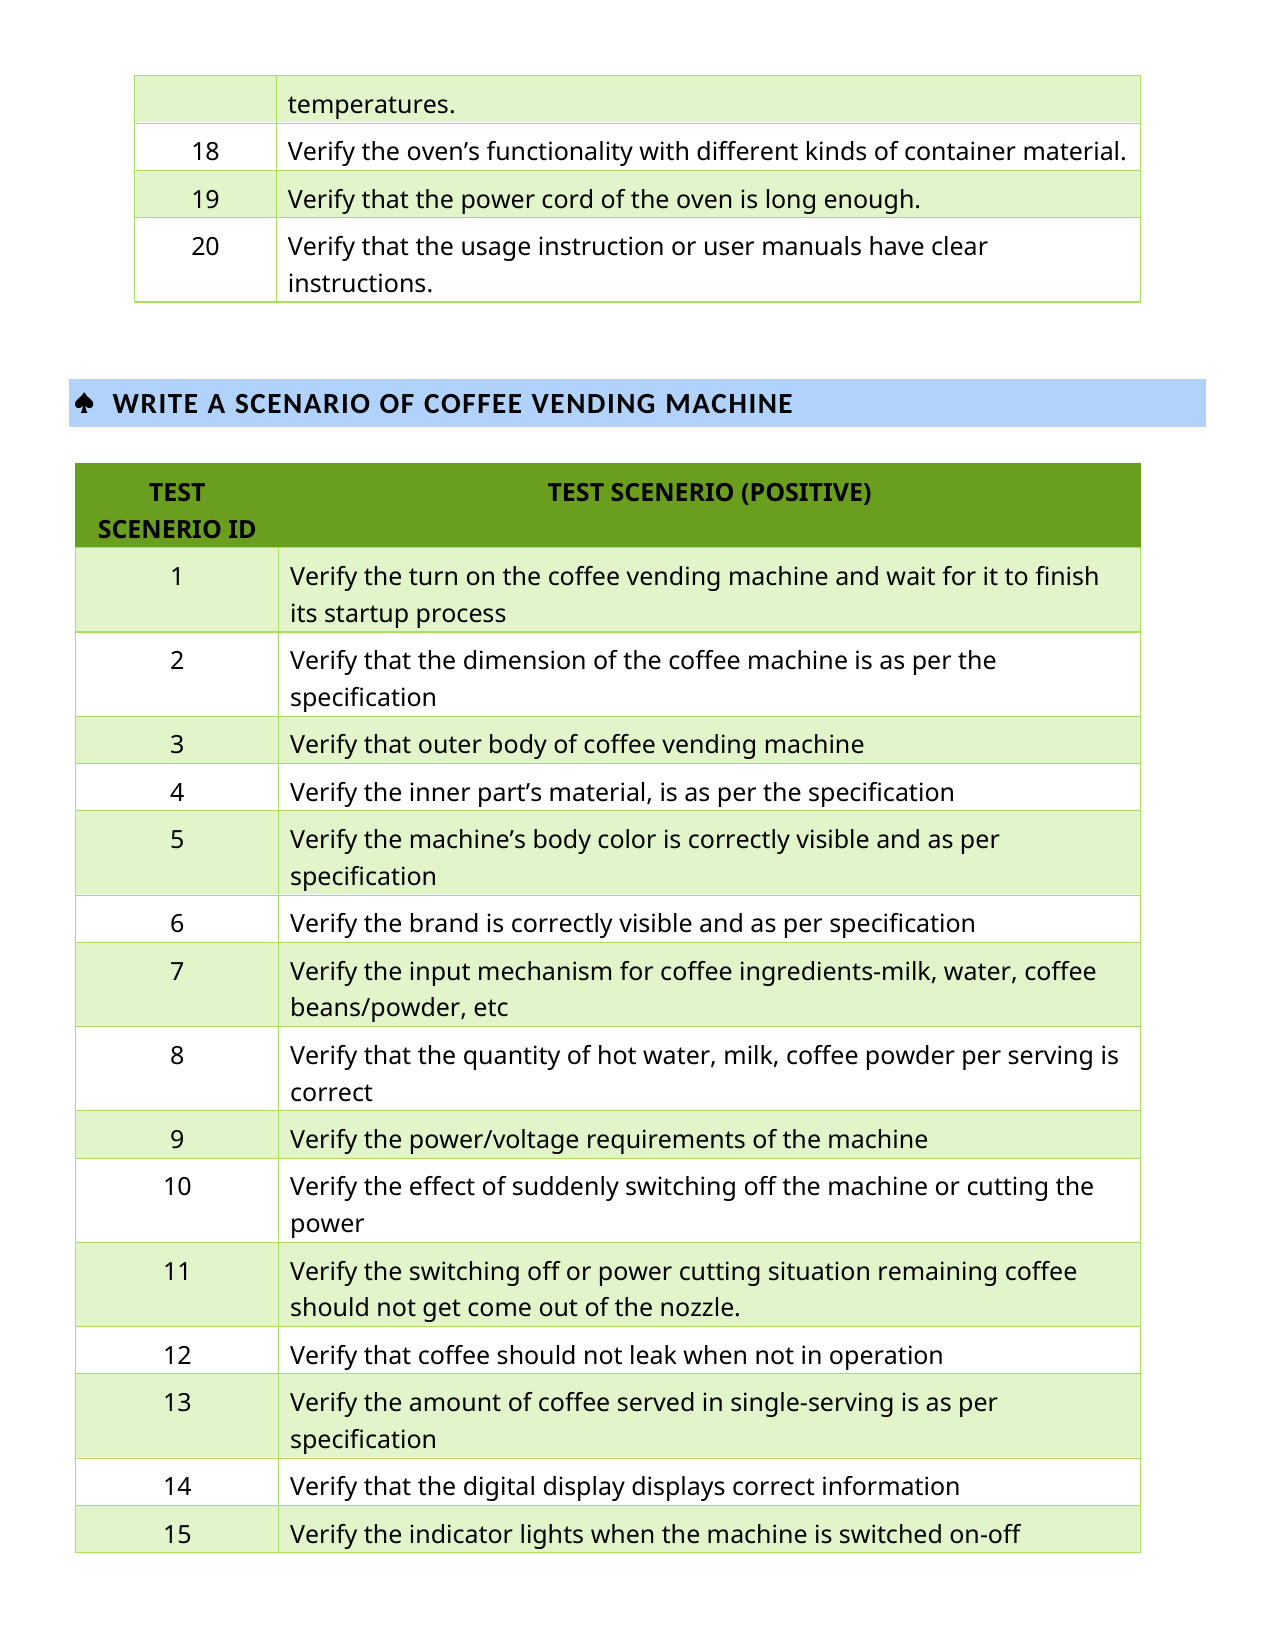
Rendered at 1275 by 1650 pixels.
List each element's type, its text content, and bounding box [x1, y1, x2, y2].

table_cell 6 [76, 896, 278, 942]
table_cell 11 [76, 1243, 278, 1326]
table_cell Verify the turn on the coffee vending machine and wait for it to finish its startup process [279, 548, 1140, 631]
table_cell Verify the oven’s functionality with different kinds of container material. [277, 124, 1140, 170]
table_cell 15 [76, 1506, 278, 1552]
table_cell Verify that the dimension of the coffee machine is as per the specification [279, 633, 1140, 716]
table_cell Verify the machine’s body color is correctly visible and as per specification [279, 811, 1140, 894]
table_cell 9 [76, 1111, 278, 1158]
table_cell 17 [135, 76, 276, 122]
table_cell Verify the brand is correctly visible and as per specification [279, 896, 1140, 942]
table_cell 12 [76, 1327, 278, 1373]
table_cell Verify that the power cord of the oven is long enough. [277, 171, 1140, 217]
table_cell Verify the effect of suddenly switching off the machine or cutting the power [279, 1159, 1140, 1242]
table_cell 3 [76, 717, 278, 763]
table_cell Verify the power/voltage requirements of the machine [279, 1111, 1140, 1158]
table_cell Verify that outer body of coffee vending machine [279, 717, 1140, 763]
table_cell 18 [135, 124, 276, 170]
table_cell Verify the switching off or power cutting situation remaining coffee should not get come out of the nozzle. [279, 1243, 1140, 1326]
table_cell Verify that the quantity of hot water, milk, coffee powder per serving is correct [279, 1027, 1140, 1110]
table_cell Verify that coffee should not leak when not in operation [279, 1327, 1140, 1373]
table_cell 10 [76, 1159, 278, 1242]
table_cell 13 [76, 1374, 278, 1457]
table_header TEST SCENERIO ID [76, 464, 278, 547]
subtitle Write a scenario of Coffee vending Machine [75, 386, 1200, 421]
table_cell 7 [76, 943, 278, 1026]
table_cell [277, 76, 1140, 122]
table_cell Verify the amount of coffee served in single-serving is as per specification [279, 1374, 1140, 1457]
table_cell 4 [76, 764, 278, 810]
table_cell Verify the inner part’s material, is as per the specification [279, 764, 1140, 810]
table_cell Verify that the digital display displays correct information [279, 1459, 1140, 1505]
table_header TEST SCENERIO (POSITIVE) [279, 464, 1140, 547]
table_cell Verify the input mechanism for coffee ingredients-milk, water, coffee beans/powder, etc [279, 943, 1140, 1026]
table_cell 2 [76, 633, 278, 716]
table_cell 8 [76, 1027, 278, 1110]
table_cell 1 [76, 548, 278, 631]
table_cell Verify that the usage instruction or user manuals have clear instructions. [277, 218, 1140, 301]
table_cell 5 [76, 811, 278, 894]
table_cell 19 [135, 171, 276, 217]
table_cell 20 [135, 218, 276, 301]
table_cell Verify the indicator lights when the machine is switched on-off [279, 1506, 1140, 1552]
table_cell 14 [76, 1459, 278, 1505]
